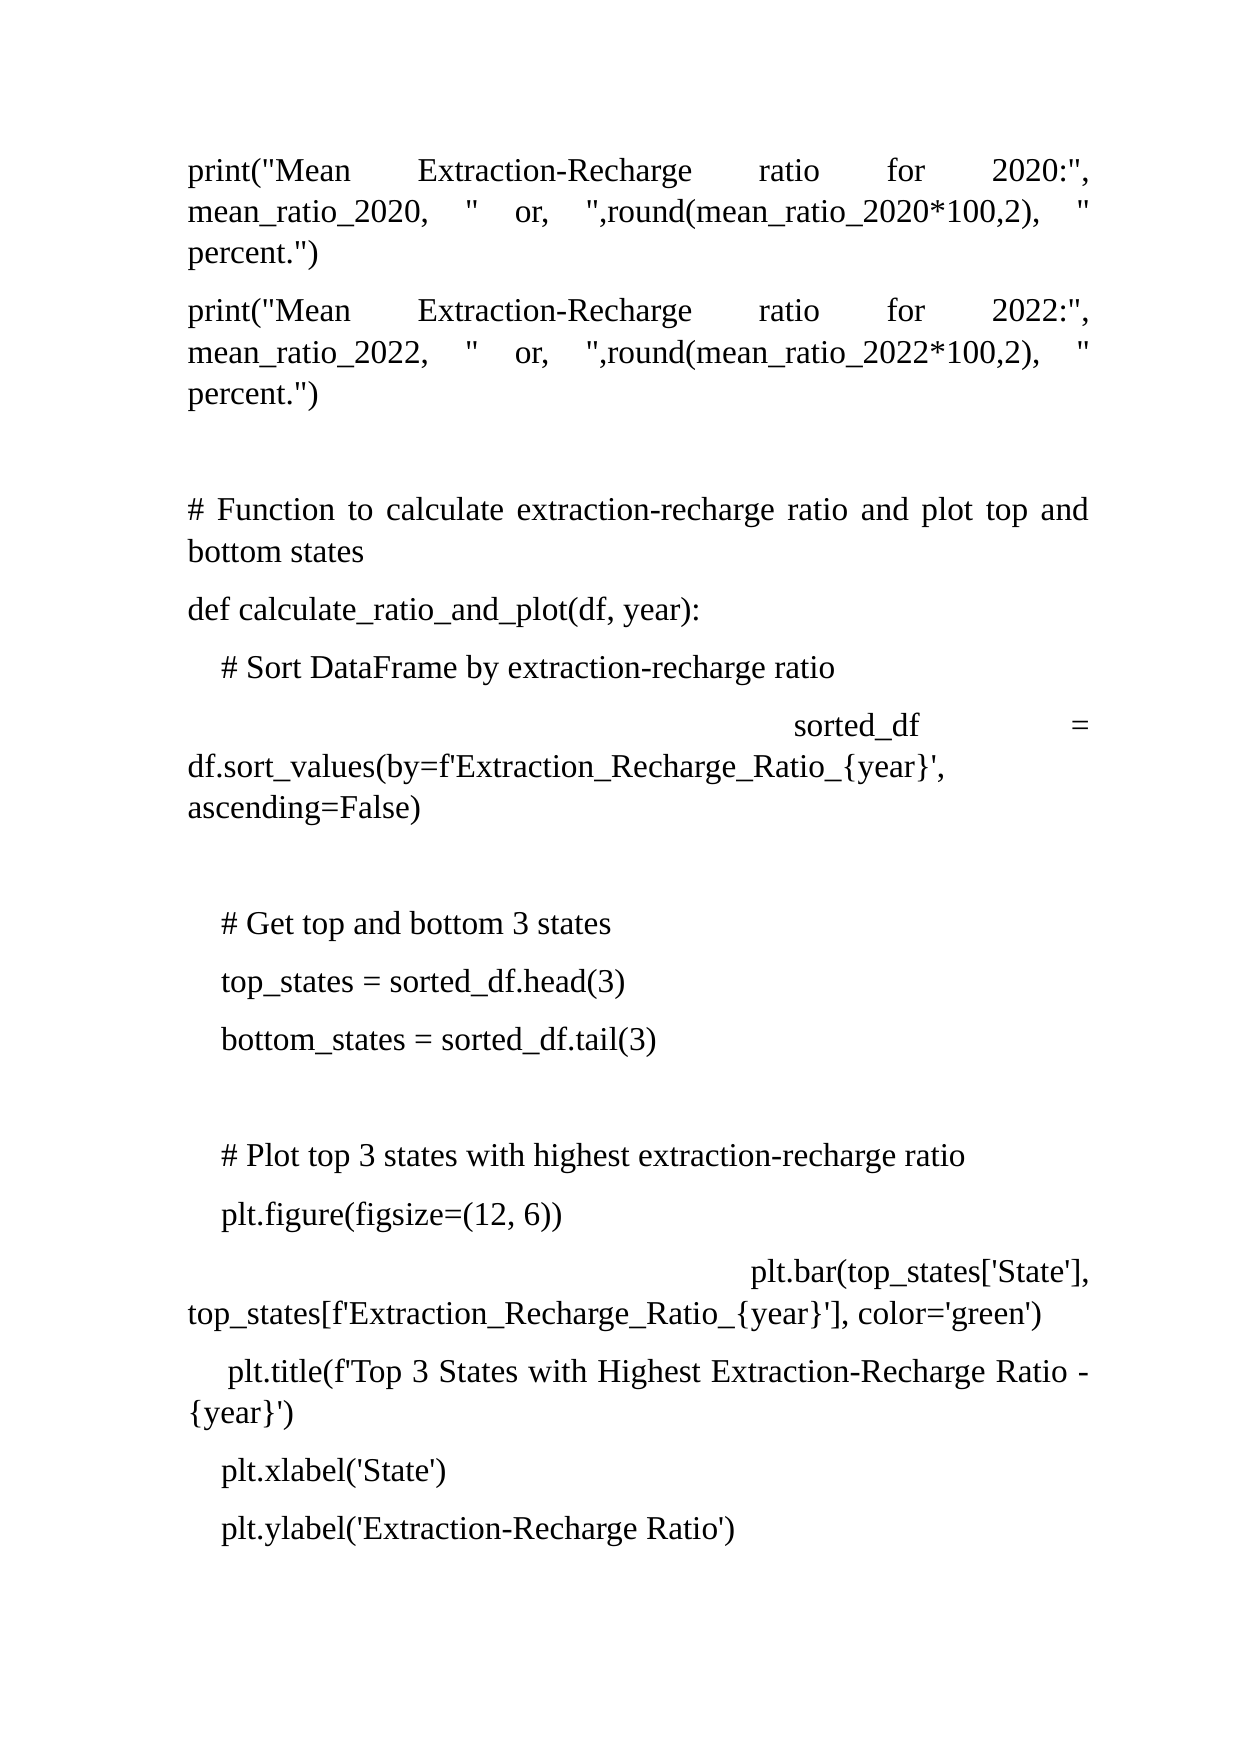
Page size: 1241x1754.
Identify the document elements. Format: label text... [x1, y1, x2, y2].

text plt.ylabel('Extraction-Recharge Ratio') [187, 1508, 1090, 1547]
text plt.xlabel('State') [187, 1451, 1090, 1489]
text plt.figure(figsize=(12, 6)) [187, 1194, 1090, 1232]
text # Sort DataFrame by extraction-recharge ratio [187, 647, 1090, 685]
text sorted_df = df.sort_values(by=f'Extraction_Recharge_Ratio_{year}', ascending=False) [187, 705, 1090, 826]
text # Plot top 3 states with highest extraction-recharge ratio [187, 1136, 1090, 1174]
text # Get top and bottom 3 states [187, 904, 1090, 942]
text print("Mean Extraction-Recharge ratio for 2022:", mean_ratio_2022, " or, ",round(mean_ratio_2022*100,2), " percent.") [187, 291, 1090, 412]
text top_states = sorted_df.head(3) [187, 962, 1090, 1000]
text plt.title(f'Top 3 States with Highest Extraction-Recharge Ratio - {year}') [187, 1351, 1090, 1431]
text print("Mean Extraction-Recharge ratio for 2020:", mean_ratio_2020, " or, ",round(mean_ratio_2020*100,2), " percent.") [187, 150, 1090, 271]
text bottom_states = sorted_df.tail(3) [187, 1020, 1090, 1058]
text plt.bar(top_states['State'], top_states[f'Extraction_Recharge_Ratio_{year}'], color='green') [187, 1252, 1090, 1331]
text def calculate_ratio_and_plot(df, year): [187, 589, 1090, 627]
text # Function to calculate extraction-recharge ratio and plot top and bottom states [187, 489, 1090, 569]
